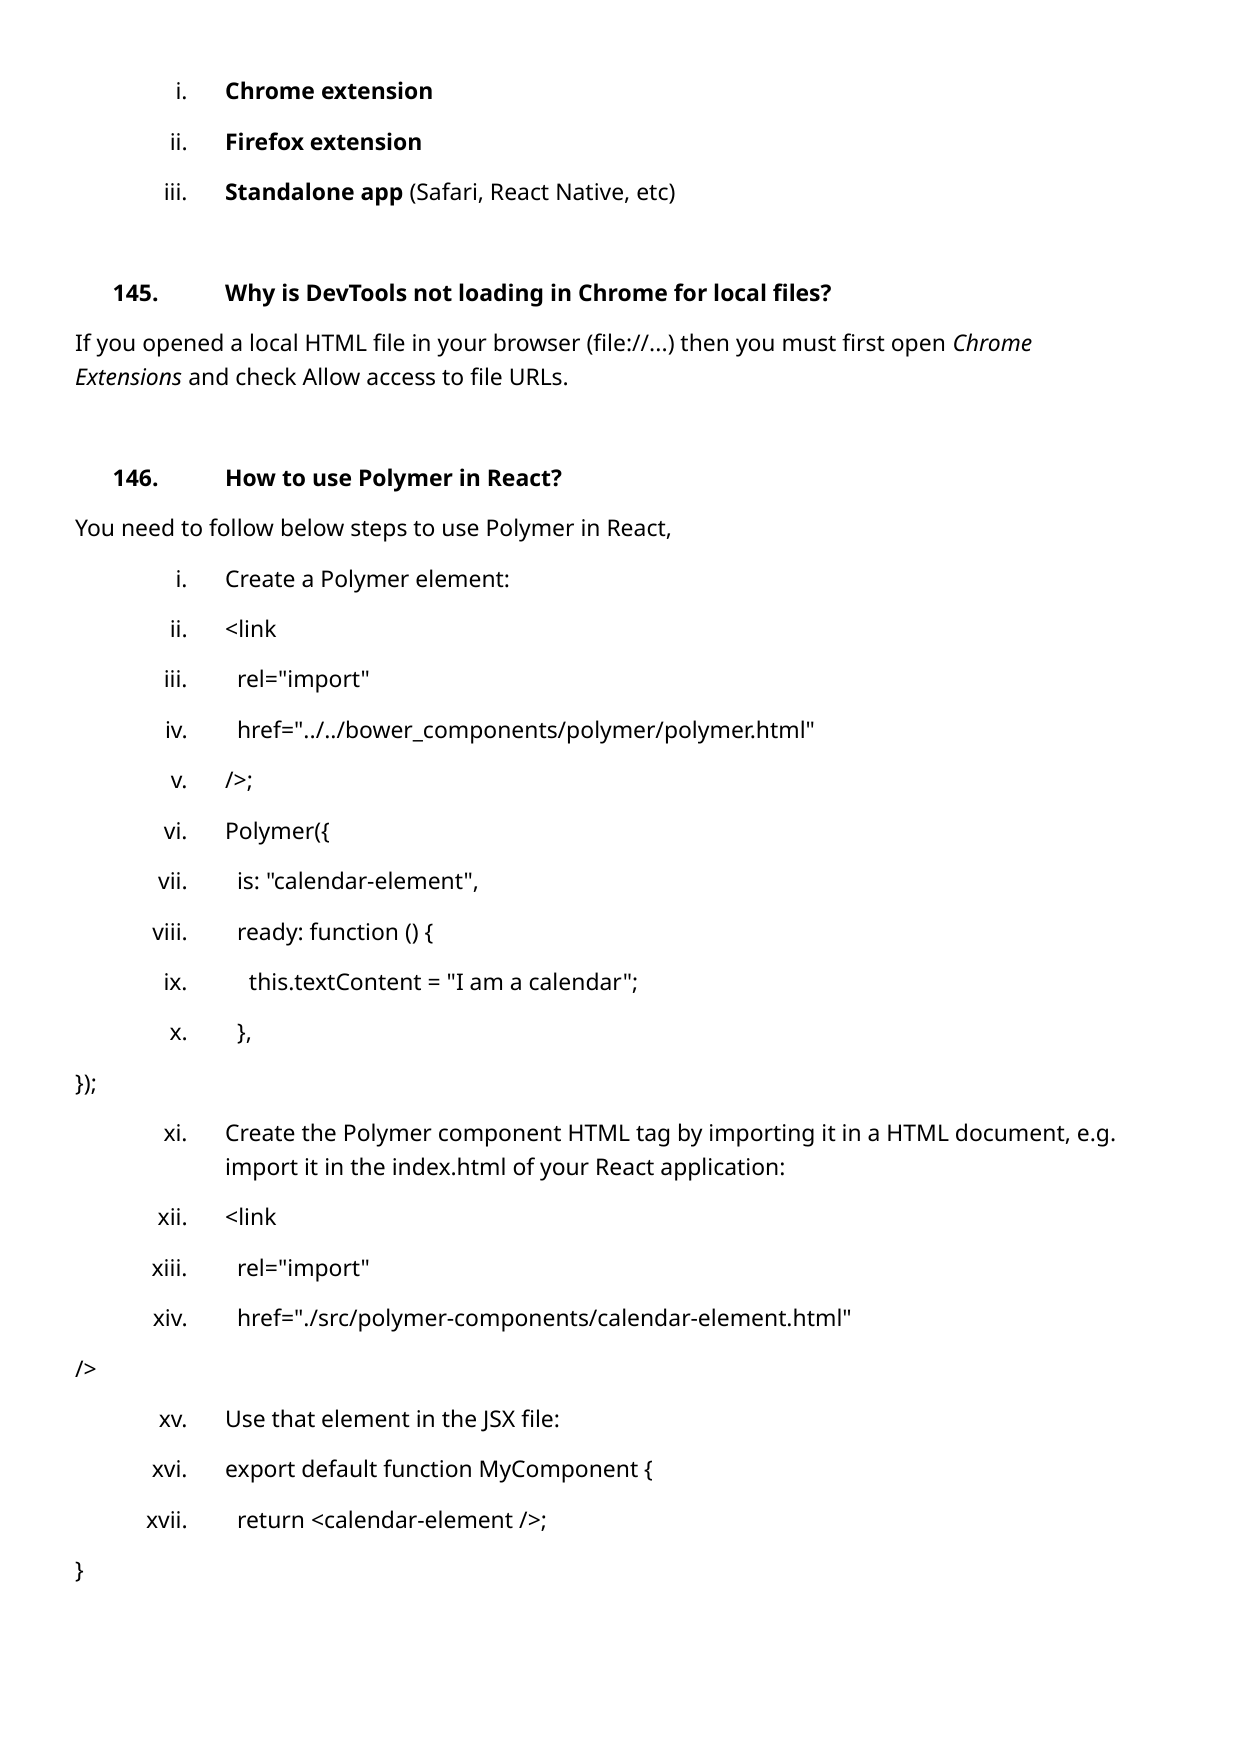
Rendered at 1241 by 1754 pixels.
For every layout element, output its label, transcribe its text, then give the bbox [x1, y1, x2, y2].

text /> [75, 1352, 1165, 1384]
list this.textContent = "I am a calendar"; [187, 966, 1165, 997]
list href="../../bower_components/polymer/polymer.html" [187, 714, 1165, 745]
list Create a Polymer element: [187, 562, 1165, 594]
list Chrome extension [187, 75, 1165, 106]
list rel="import" [187, 663, 1165, 694]
list return <calendar-element />; [187, 1504, 1165, 1535]
list }, [187, 1016, 1165, 1047]
list />; [187, 764, 1165, 795]
text If you opened a local HTML file in your browser (file://...) then you must first open Chrome Extensions and check Allow access to file URLs. [75, 327, 1165, 392]
list export default function MyComponent { [187, 1453, 1165, 1484]
list <link [187, 613, 1165, 644]
text } [75, 1554, 1165, 1585]
list Create the Polymer component HTML tag by importing it in a HTML document, e.g. import it in the index.html of your React application: [187, 1117, 1165, 1182]
list Why is DevTools not loading in Chrome for local files? [112, 277, 1165, 308]
list Standalone app (Safari, React Native, etc) [187, 176, 1165, 207]
list <link [187, 1201, 1165, 1232]
list ready: function () { [187, 915, 1165, 947]
list How to use Polymer in React? [112, 462, 1165, 493]
list Use that element in the JSX file: [187, 1403, 1165, 1434]
text You need to follow below steps to use Polymer in React, [75, 512, 1165, 543]
list href="./src/polymer-components/calendar-element.html" [187, 1302, 1165, 1333]
list Polymer({ [187, 814, 1165, 846]
list Firefox extension [187, 125, 1165, 157]
list rel="import" [187, 1252, 1165, 1283]
list is: "calendar-element", [187, 865, 1165, 896]
text }); [75, 1067, 1165, 1098]
